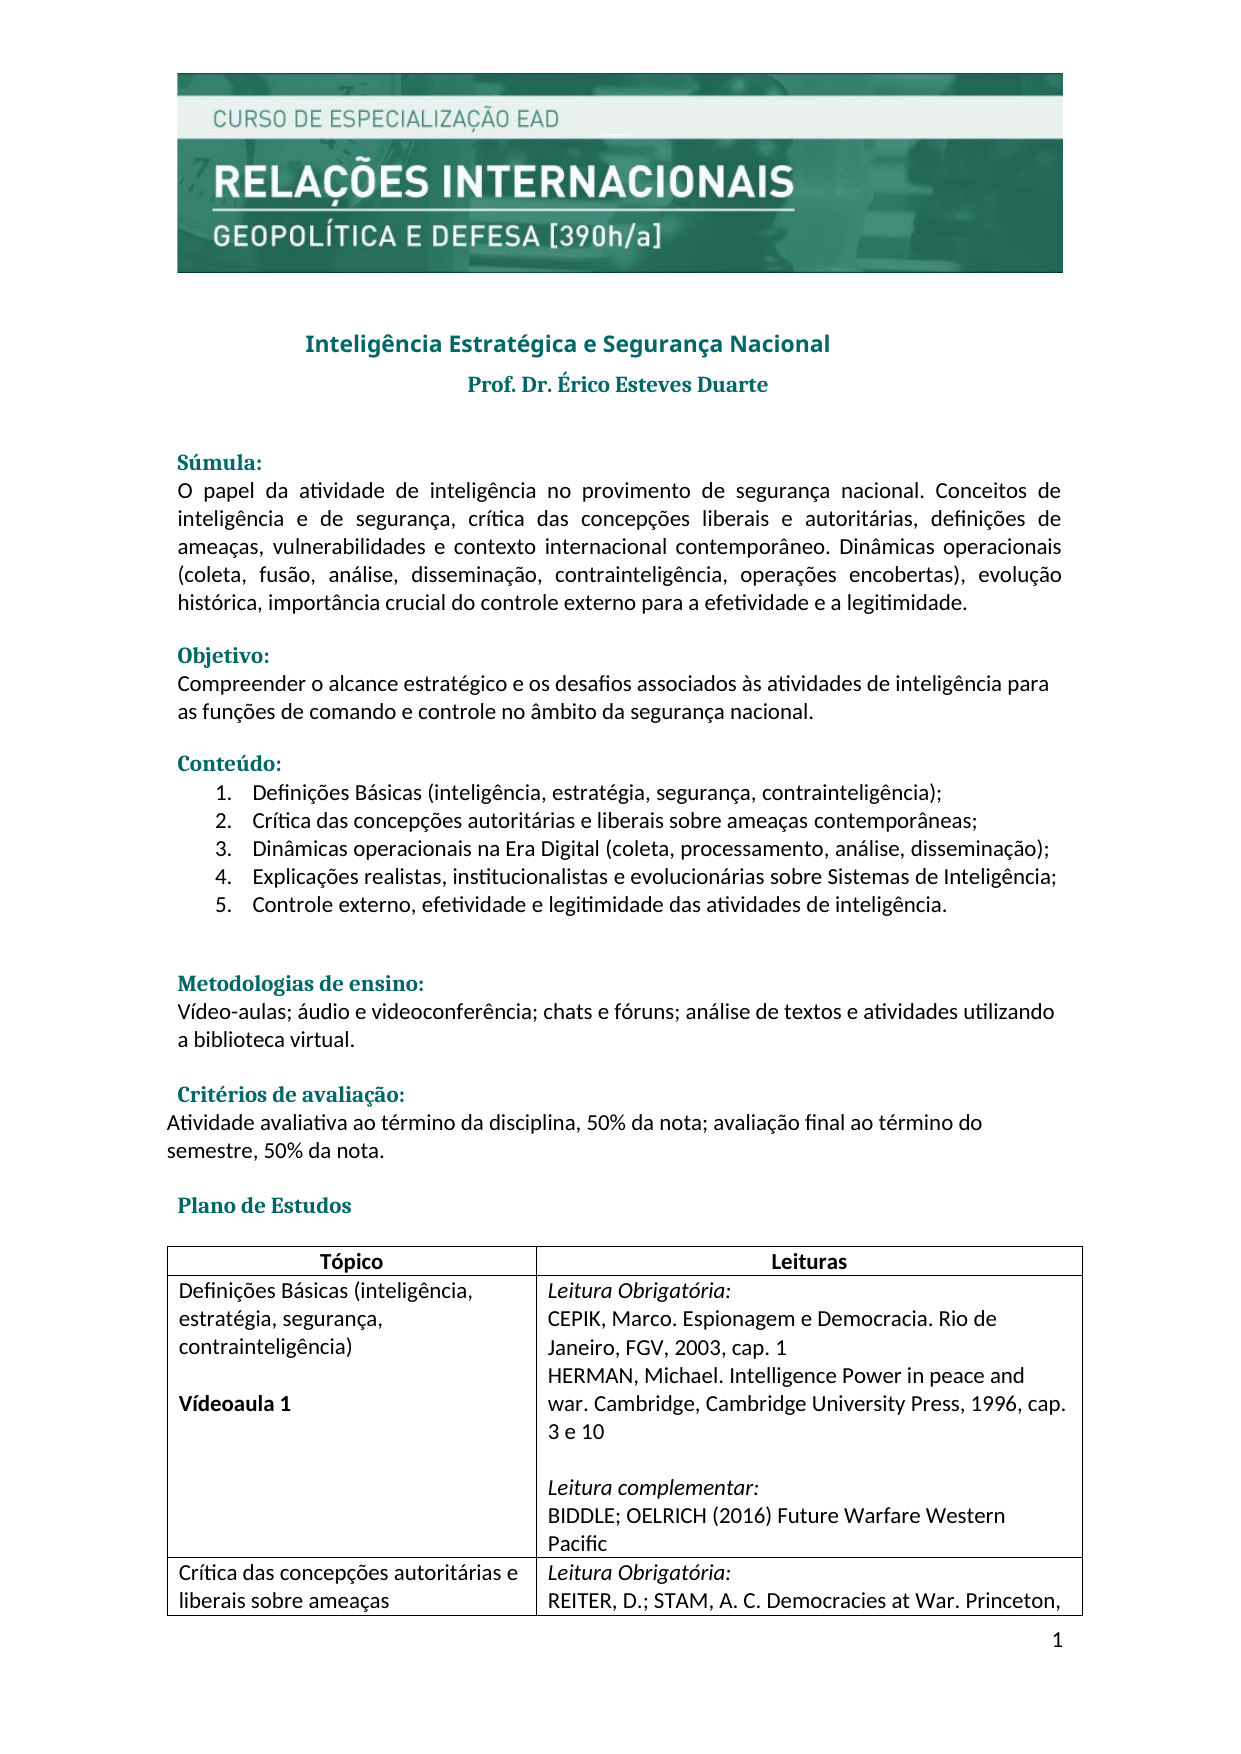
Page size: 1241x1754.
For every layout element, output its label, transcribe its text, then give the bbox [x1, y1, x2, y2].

text Atividade avaliativa ao término da disciplina, 50% da nota; avaliação final ao término do semestre, 50% da nota. [167, 1108, 1073, 1164]
list Crítica das concepções autoritárias e liberais sobre ameaças contemporâneas; [215, 806, 1073, 834]
subtitle Critérios de avaliação: [177, 1081, 1073, 1108]
subtitle Metodologias de ensino: [177, 971, 1073, 997]
text O papel da atividade de inteligência no provimento de segurança nacional. Conceitos de inteligência e de segurança, crítica das concepções liberais e autoritárias, definições de ameaças, vulnerabilidades e contexto internacional contemporâneo. Dinâmicas operacionais (coleta, fusão, análise, disseminação, contrainteligência, operações encobertas), evolução histórica, importância crucial do controle externo para a efetividade e a legitimidade. [177, 476, 1063, 616]
table_cell Definições Básicas (inteligência, estratégia, segurança, contrainteligência) Vídeoaula 1 [168, 1276, 536, 1557]
subtitle Objetivo: [177, 642, 1073, 669]
list Explicações realistas, institucionalistas e evolucionárias sobre Sistemas de Inteligência; [215, 862, 1073, 890]
list Controle externo, efetividade e legitimidade das atividades de inteligência. [215, 890, 1073, 918]
table_cell Crítica das concepções autoritárias e liberais sobre ameaças contemporâneas Vídeoaula 2 [168, 1558, 536, 1614]
subtitle Conteúdo: [177, 751, 1073, 778]
text Súmula: [177, 450, 1073, 476]
text Compreender o alcance estratégico e os desafios associados às atividades de inteligência para as funções de comando e controle no âmbito da segurança nacional. [177, 669, 1065, 725]
picture [177, 73, 1063, 273]
text Prof. Dr. Érico Esteves Duarte [467, 371, 1073, 398]
subtitle Plano de Estudos [177, 1192, 1073, 1219]
table_cell Leitura Obrigatória: CEPIK, Marco. Espionagem e Democracia. Rio de Janeiro, FGV, 2003, cap. 1 HERMAN, Michael. Intelligence Power in peace and war. Cambridge, Cambridge University Press, 1996, cap. 3 e 10 Leitura complementar: BIDDLE; OELRICH (2016) Future Warfare Western Pacific [537, 1276, 1082, 1557]
text Vídeo-aulas; áudio e videoconferência; chats e fóruns; análise de textos e atividades utilizando a biblioteca virtual. [177, 997, 1065, 1053]
list Definições Básicas (inteligência, estratégia, segurança, contrainteligência); [215, 778, 1073, 806]
subtitle Inteligência Estratégica e Segurança Nacional [305, 328, 1073, 359]
table_header Leituras [537, 1247, 1082, 1275]
table_header Tópico [168, 1247, 536, 1275]
list Dinâmicas operacionais na Era Digital (coleta, processamento, análise, disseminação); [215, 834, 1073, 862]
